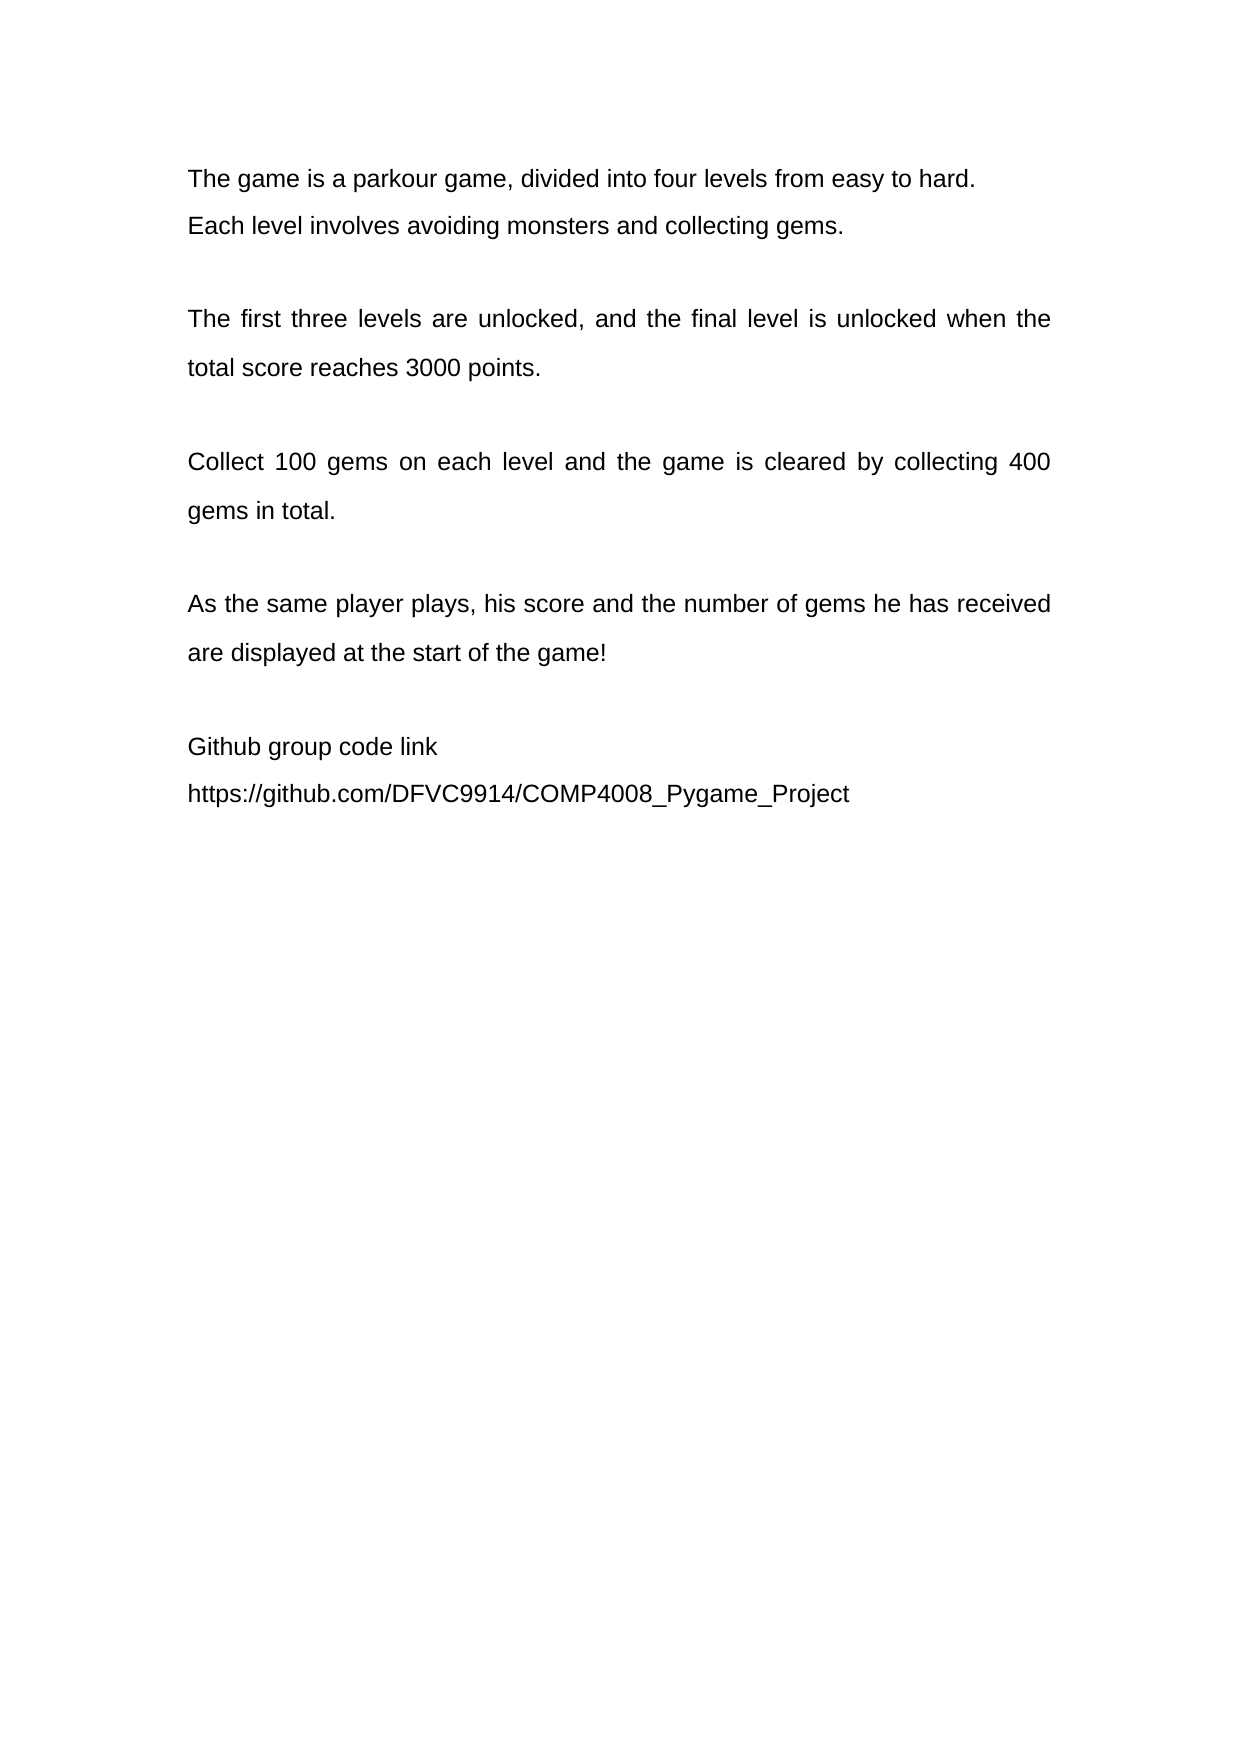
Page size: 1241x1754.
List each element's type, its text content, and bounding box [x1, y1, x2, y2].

text As the same player plays, his score and the number of gems he has received are displayed at the start of the game! [187, 588, 1053, 669]
text Github group code link [187, 730, 1053, 763]
text Each level involves avoiding monsters and collecting gems. [187, 209, 1053, 241]
text The game is a parkour game, divided into four levels from easy to hard. [187, 162, 1053, 194]
text Collect 100 gems on each level and the game is cleared by collecting 400 gems in total. [187, 445, 1053, 526]
text https://github.com/DFVC9914/COMP4008_Pygame_Project [187, 777, 1053, 809]
text The first three levels are unlocked, and the final level is unlocked when the total score reaches 3000 points. [187, 303, 1053, 384]
